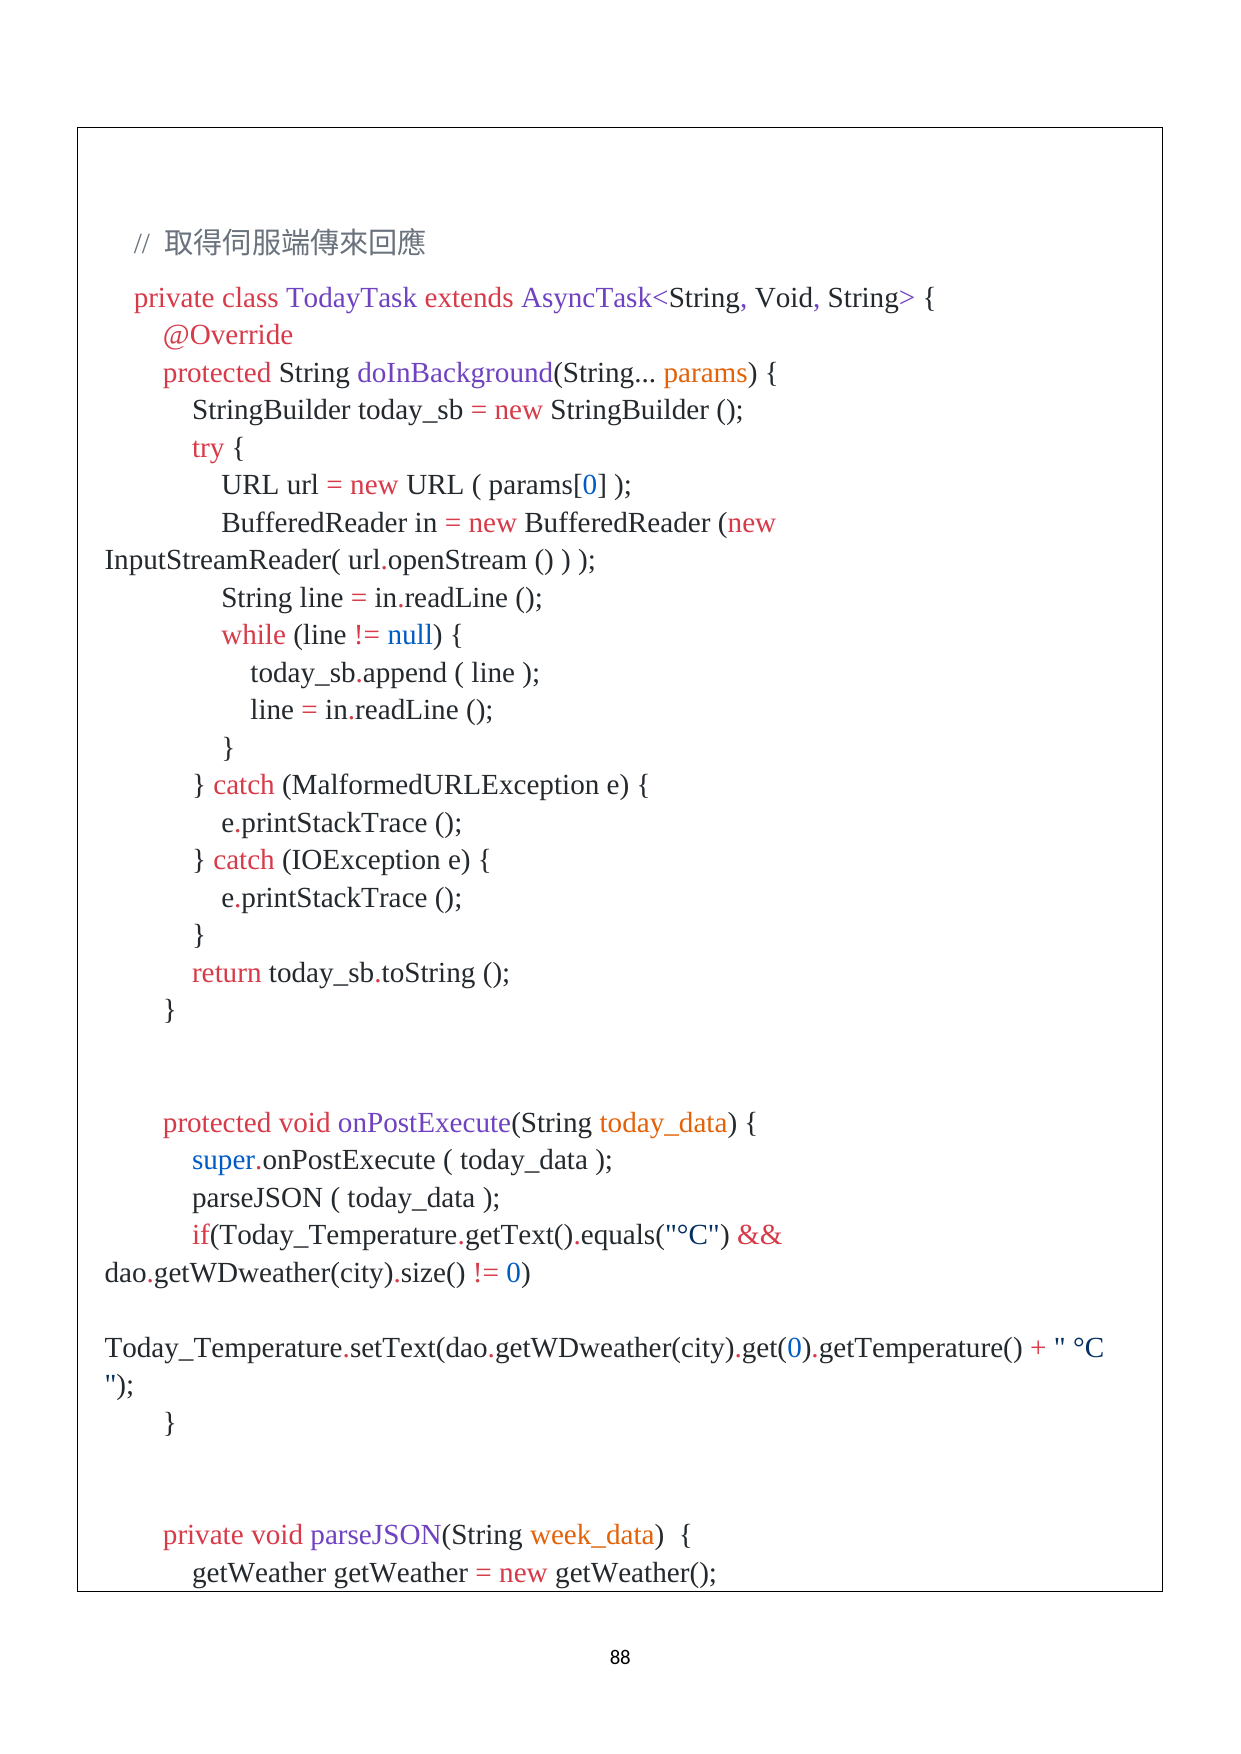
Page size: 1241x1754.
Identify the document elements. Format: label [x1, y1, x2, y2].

table_cell [78, 128, 89, 1591]
table_cell [1152, 128, 1162, 1591]
